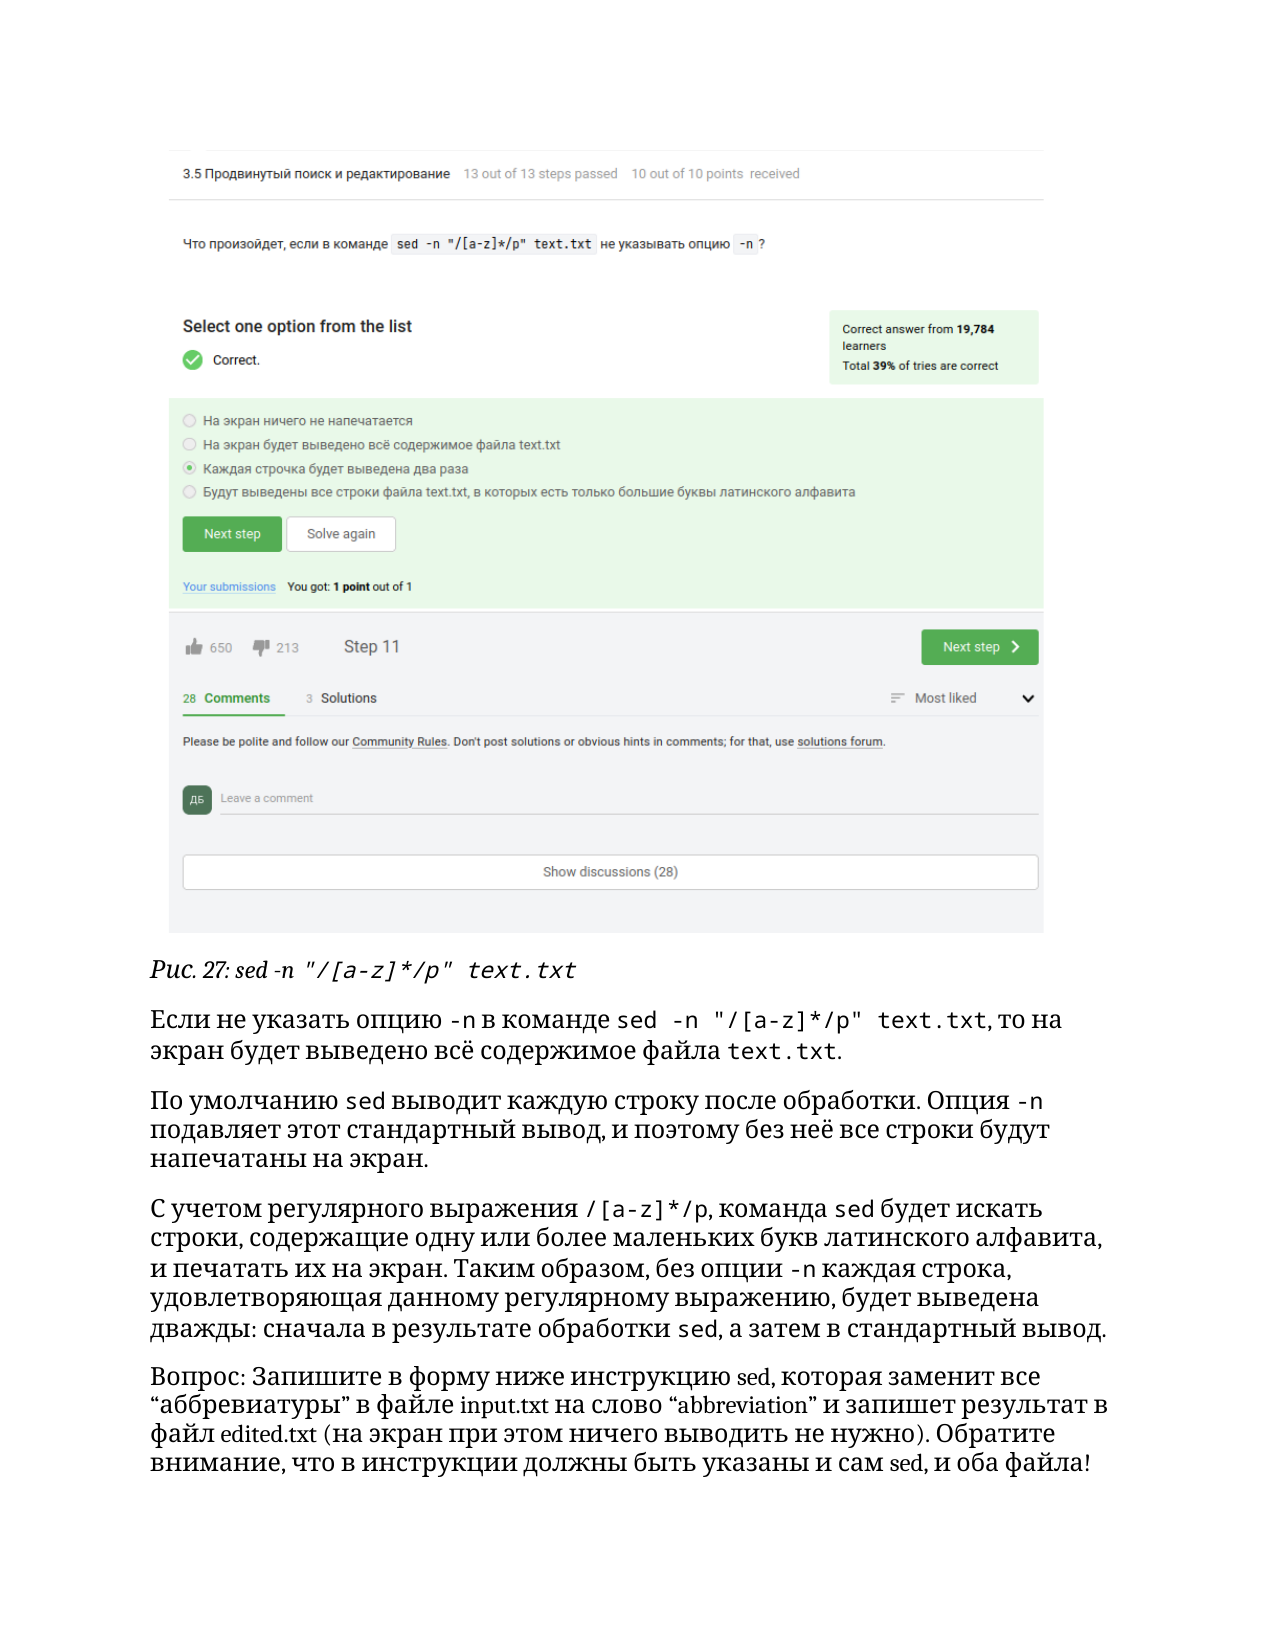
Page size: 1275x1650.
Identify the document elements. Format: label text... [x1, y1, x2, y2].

text Вопрос: Запишите в форму ниже инструкцию sed, которая заменит все “аббревиатуры” в файле input.txt на слово “abbreviation” и запишет результат в файл edited.txt (на экран при этом ничего выводить не нужно). Обратите внимание, что в инструкции должны быть указаны и сам sed, и оба файла! [150, 1363, 1125, 1478]
text Если не указать опцию -n в команде sed -n "/[a-z]*/p" text.txt, то на экран будет выведено всё содержимое файла text.txt. [150, 1004, 1125, 1066]
text По умолчанию sed выводит каждую строку после обработки. Опция -n подавляет этот стандартный вывод, и поэтому без неё все строки будут напечатаны на экран. [150, 1085, 1125, 1174]
picture [168, 150, 1044, 933]
text С учетом регулярного выражения /[a-z]*/p, команда sed будет искать строки, содержащие одну или более маленьких букв латинского алфавита, и печатать их на экран. Таким образом, без опции -n каждая строка, удовлетворяющая данному регулярному выражению, будет выведена дважды: сначала в результате обработки sed, а затем в стандартный вывод. [150, 1193, 1125, 1344]
text Рис. 27: sed -n "/[a-z]*/p" text.txt [150, 954, 1125, 985]
